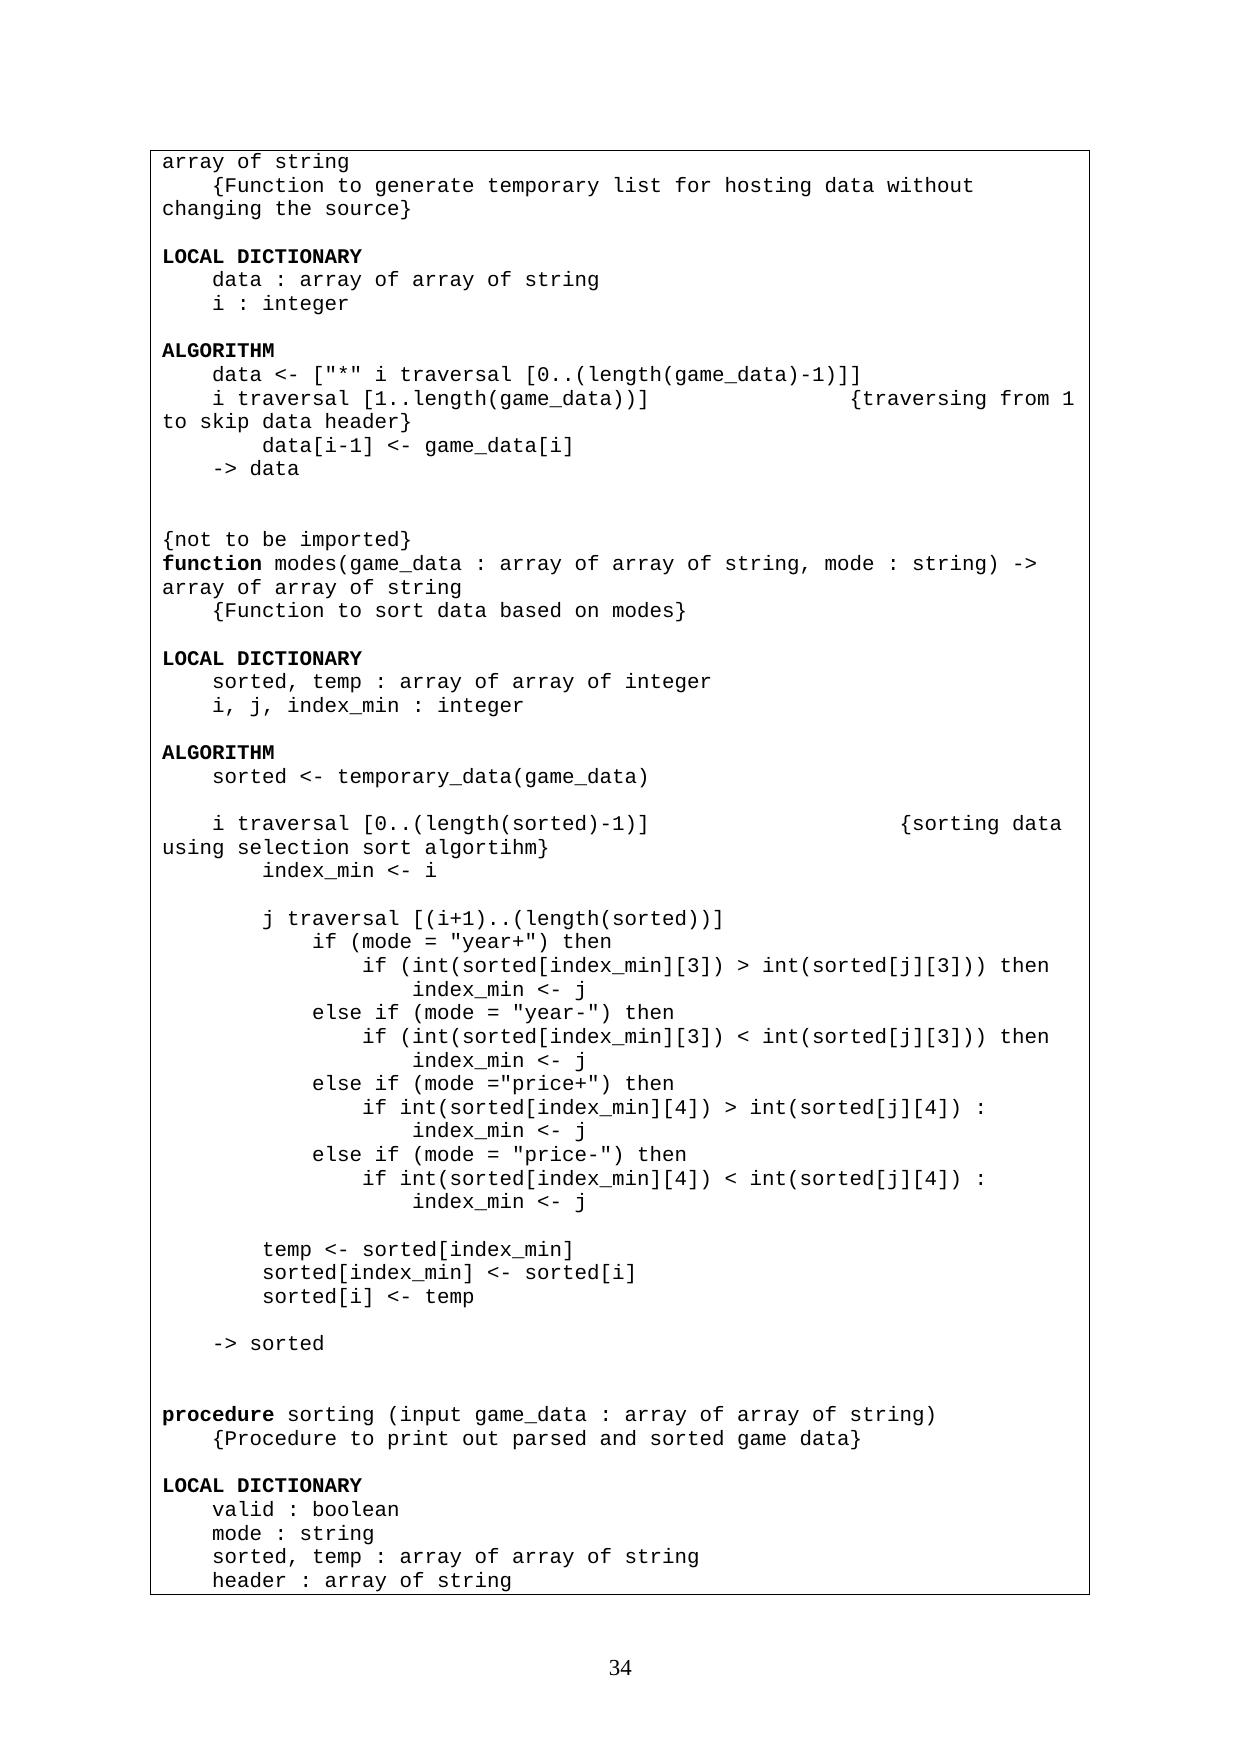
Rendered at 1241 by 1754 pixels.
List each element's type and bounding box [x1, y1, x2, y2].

table_header [151, 151, 1089, 1593]
